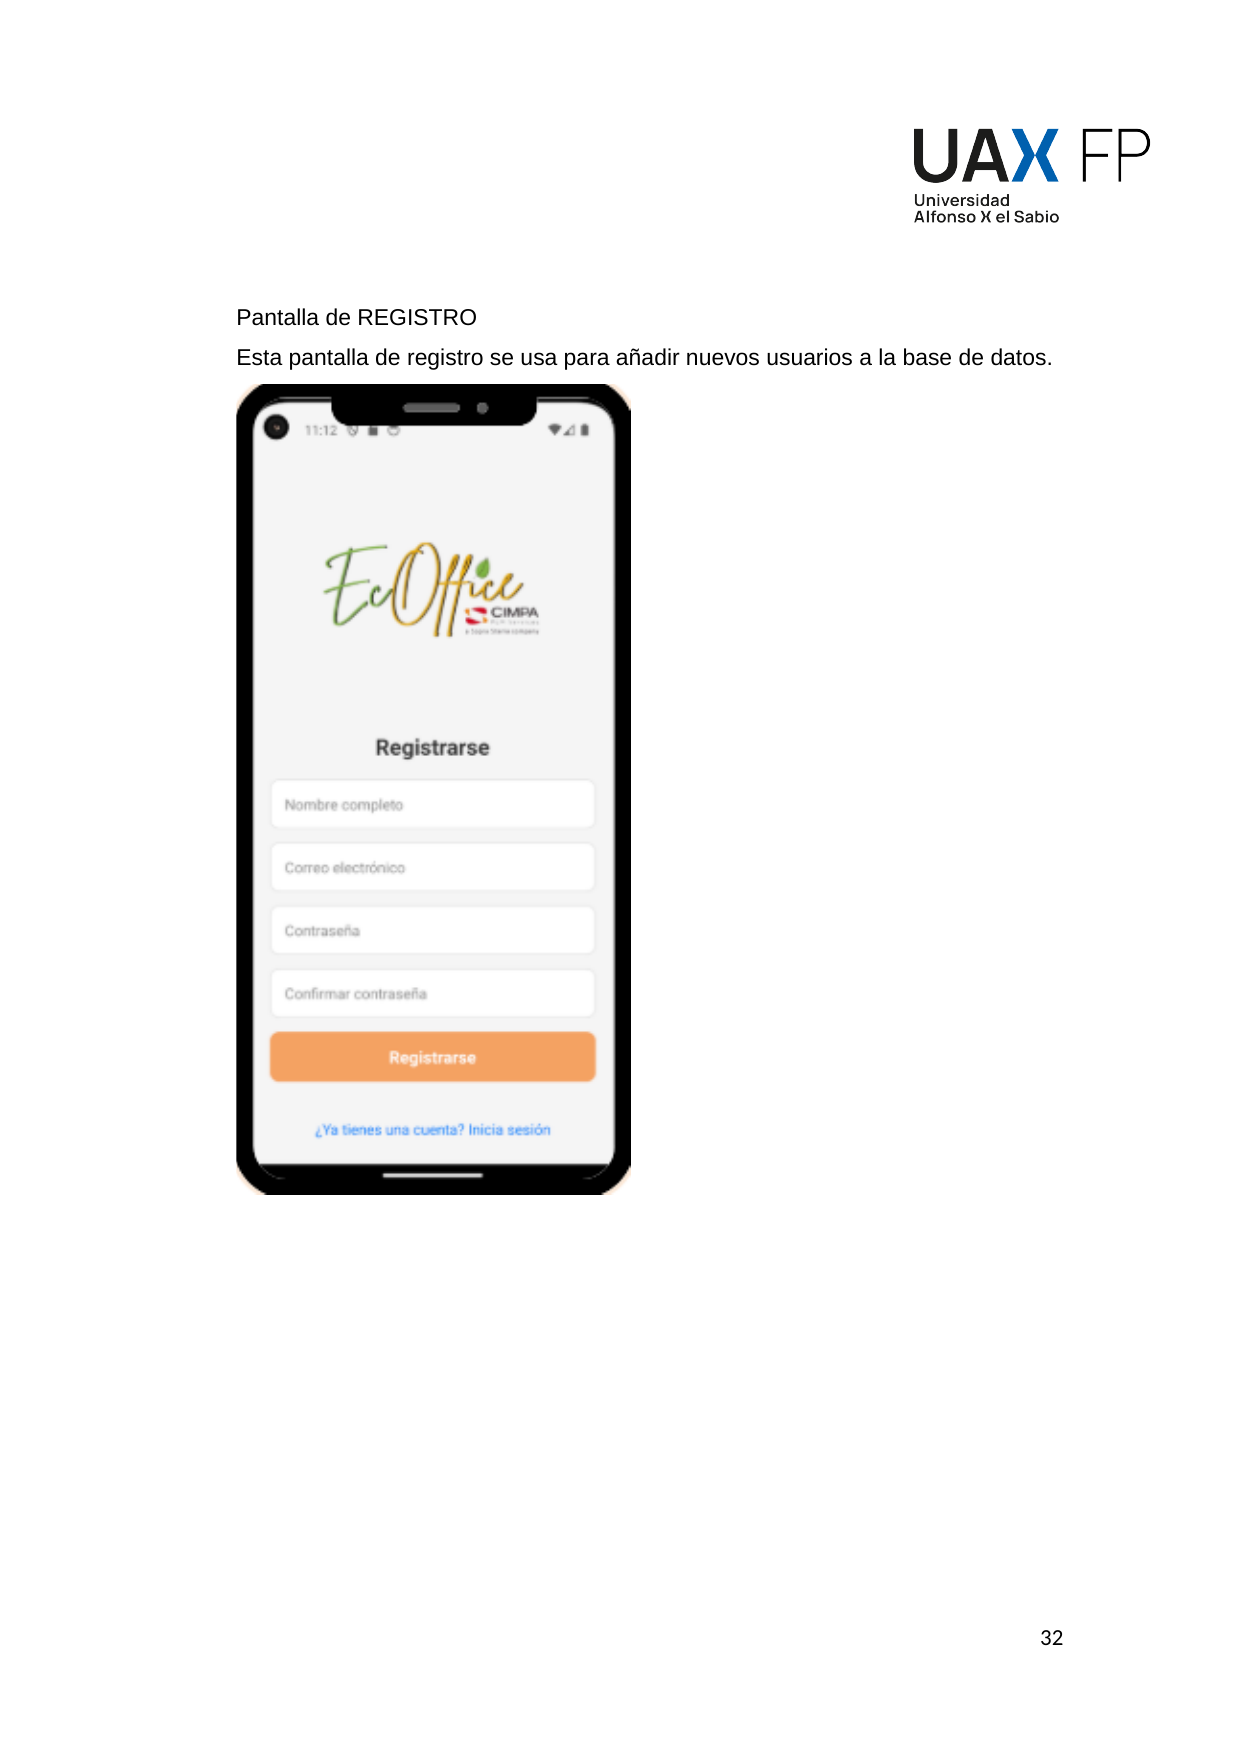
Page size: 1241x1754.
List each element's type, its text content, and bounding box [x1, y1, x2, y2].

picture [887, 103, 1176, 249]
picture [236, 384, 631, 1195]
